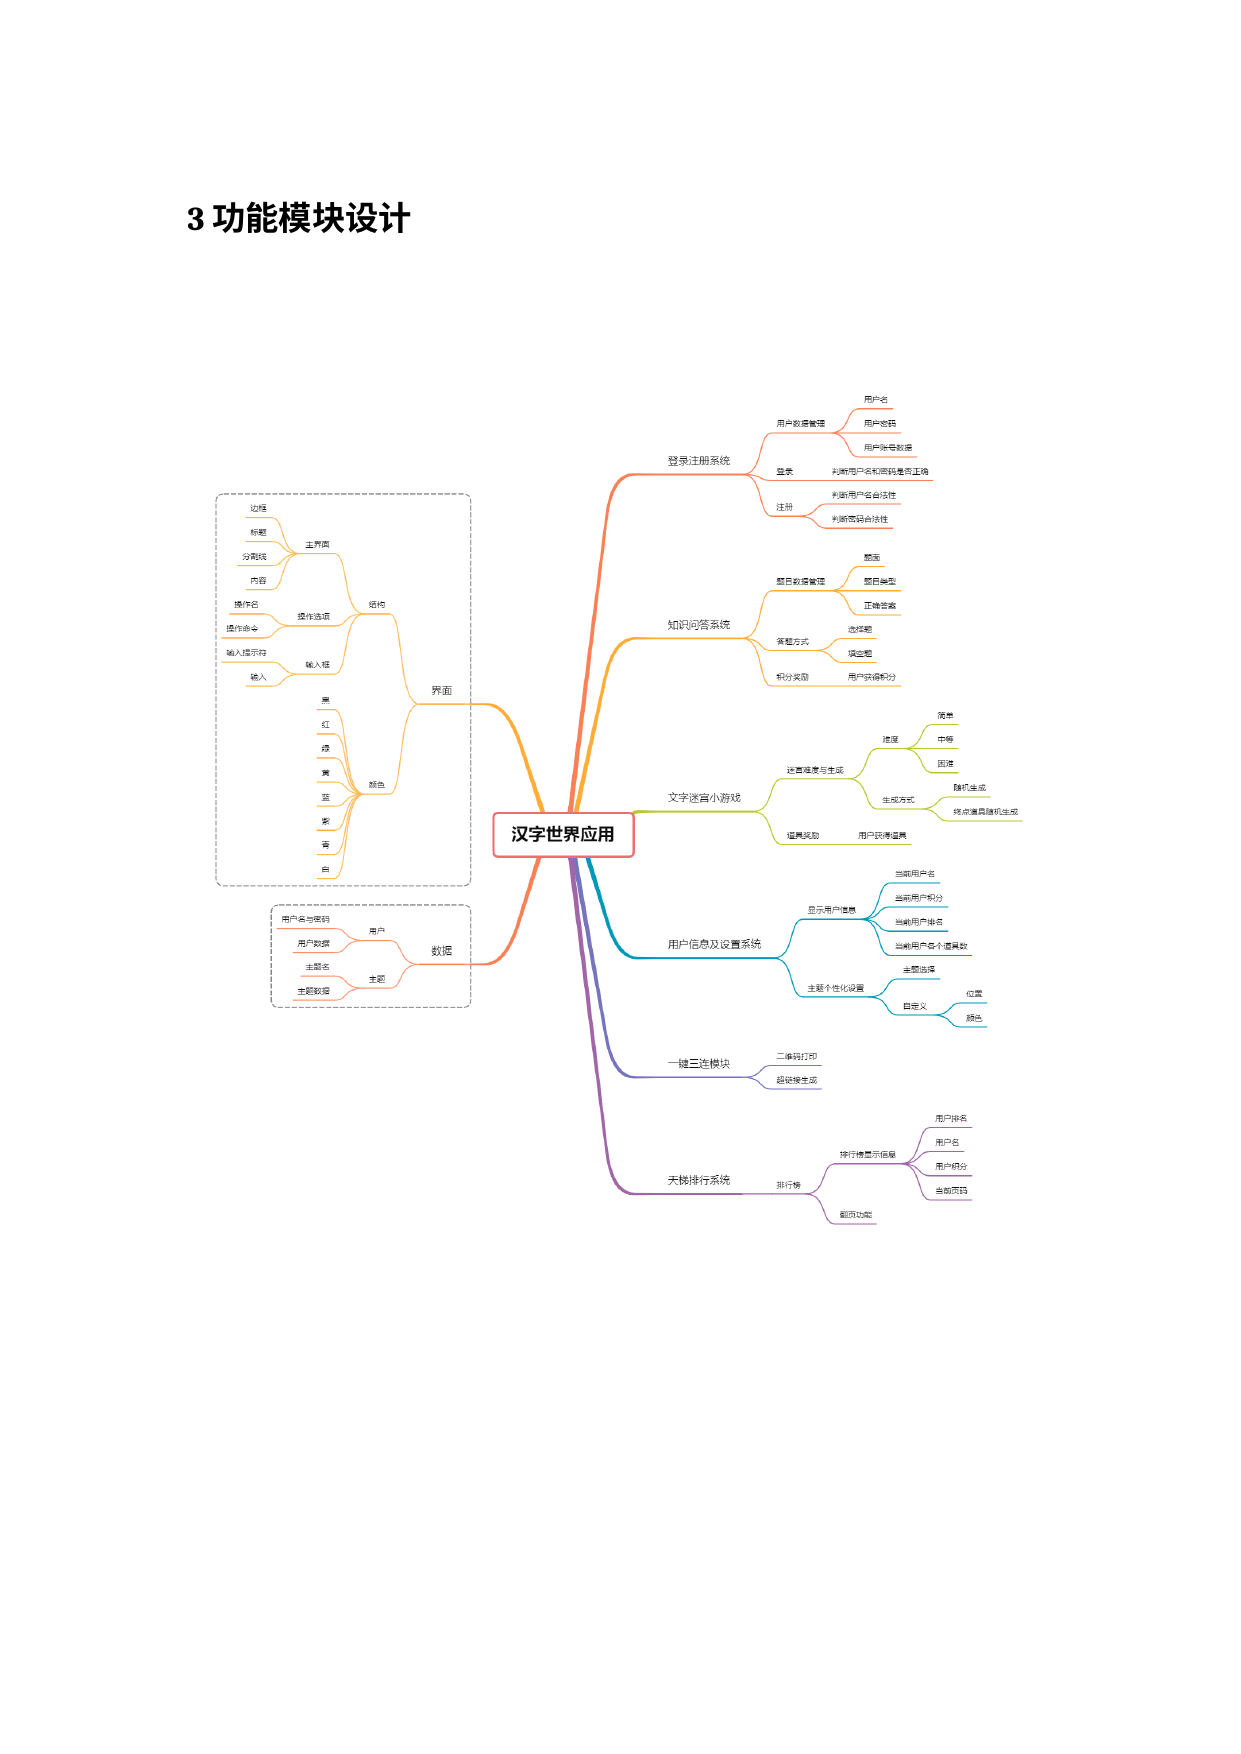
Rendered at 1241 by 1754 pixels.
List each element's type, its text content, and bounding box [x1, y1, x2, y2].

picture [187, 362, 1050, 1253]
subtitle 3 功能模块设计 [187, 172, 1053, 260]
